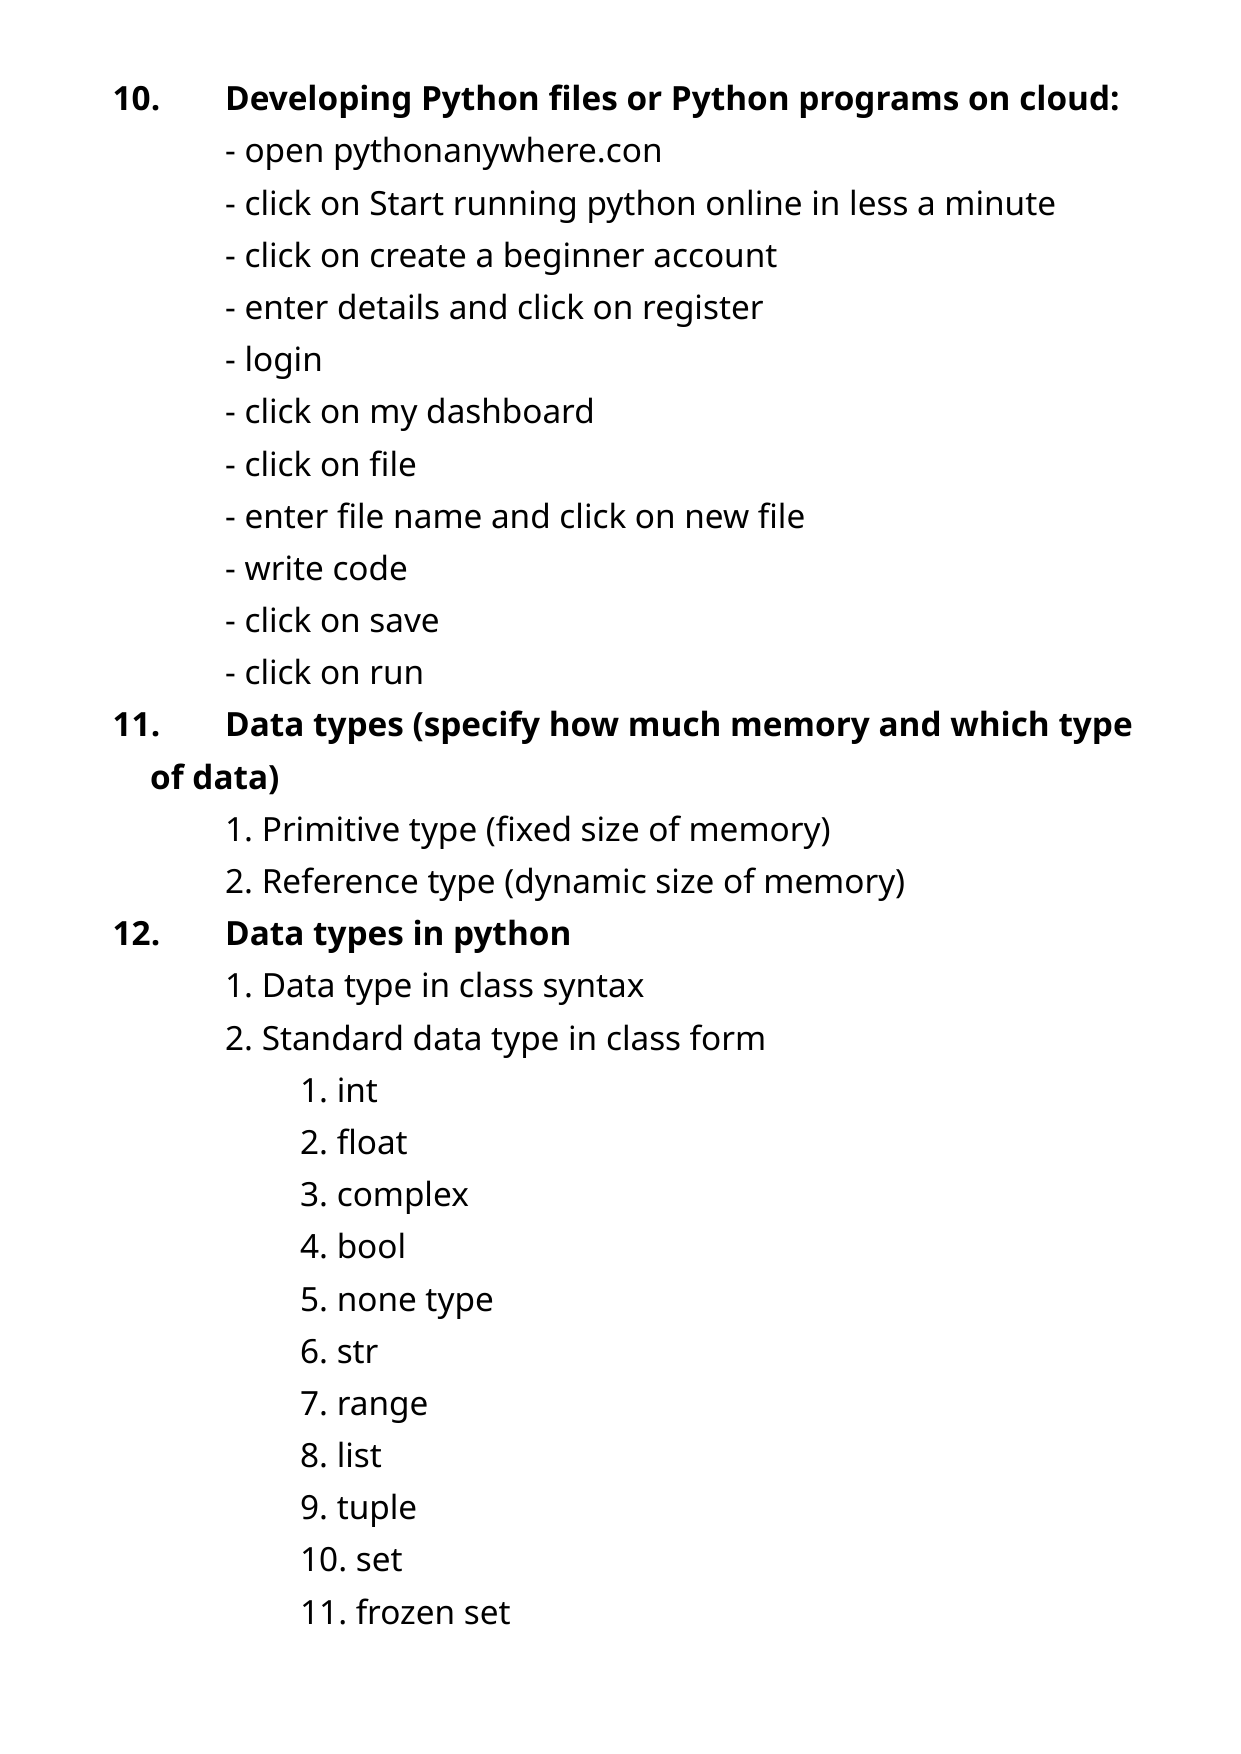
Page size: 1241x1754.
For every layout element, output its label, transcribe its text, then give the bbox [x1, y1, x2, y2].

list Developing Python files or Python programs on cloud: - open pythonanywhere.con - click on Start running python online in less a minute - click on create a beginner account - enter details and click on register - login - click on my dashboard - click on file - enter file name and click on new file - write code - click on save - click on run [112, 75, 1165, 694]
list Data types (specify how much memory and which type of data) 1. Primitive type (fixed size of memory) 2. Reference type (dynamic size of memory) [112, 701, 1165, 903]
